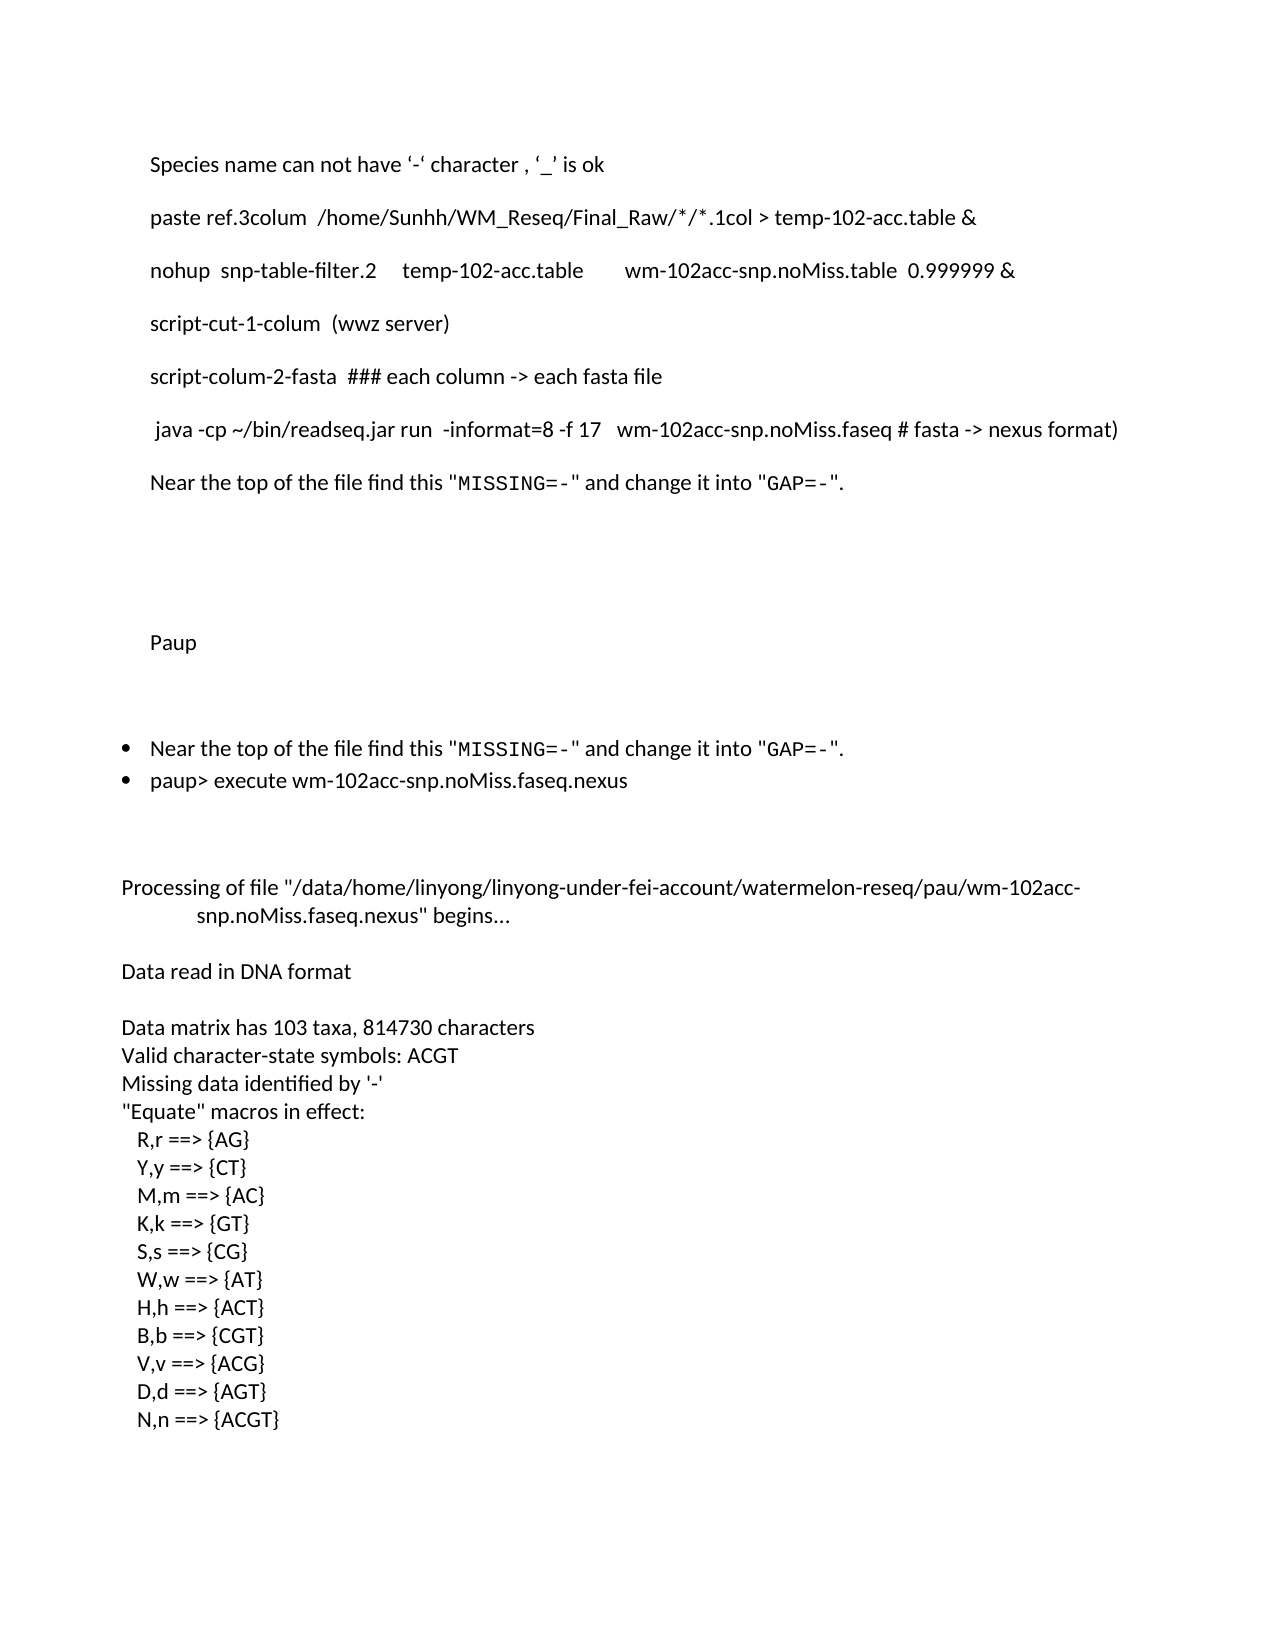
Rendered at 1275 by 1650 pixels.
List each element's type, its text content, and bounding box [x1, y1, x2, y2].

text Y,y ==> {CT} [121, 1153, 1125, 1181]
text Species name can not have ‘-‘ character , ‘_’ is ok [150, 150, 1125, 178]
text K,k ==> {GT} [121, 1209, 1125, 1237]
text V,v ==> {ACG} [121, 1349, 1125, 1377]
list Near the top of the file find this "MISSING=-" and change it into "GAP=-". [122, 734, 1125, 762]
text Missing data identified by '-' [121, 1069, 1125, 1097]
text Near the top of the file find this "MISSING=-" and change it into "GAP=-". [150, 468, 1125, 497]
text B,b ==> {CGT} [121, 1321, 1125, 1349]
text N,n ==> {ACGT} [121, 1405, 1125, 1433]
text H,h ==> {ACT} [121, 1293, 1125, 1321]
text M,m ==> {AC} [121, 1181, 1125, 1209]
text Valid character-state symbols: ACGT [121, 1041, 1125, 1069]
text script-cut-1-colum (wwz server) [150, 309, 1125, 337]
text D,d ==> {AGT} [121, 1377, 1125, 1405]
text W,w ==> {AT} [121, 1265, 1125, 1293]
text nohup snp-table-filter.2 temp-102-acc.table wm-102acc-snp.noMiss.table 0.999999 & [150, 256, 1125, 284]
text Paup [150, 628, 1125, 656]
text R,r ==> {AG} [121, 1125, 1125, 1153]
text java -cp ~/bin/readseq.jar run -informat=8 -f 17 wm-102acc-snp.noMiss.faseq # fasta -> nexus format) [150, 415, 1125, 443]
text Data read in DNA format [121, 957, 1125, 985]
text Data matrix has 103 taxa, 814730 characters [121, 1013, 1125, 1041]
list paup> execute wm-102acc-snp.noMiss.faseq.nexus [122, 767, 1125, 795]
text Processing of file "/data/home/linyong/linyong-under-fei-account/watermelon-reseq/pau/wm-102acc-snp.noMiss.faseq.nexus" begins... [121, 873, 1125, 929]
text S,s ==> {CG} [121, 1237, 1125, 1265]
text "Equate" macros in effect: [121, 1097, 1125, 1125]
text paste ref.3colum /home/Sunhh/WM_Reseq/Final_Raw/*/*.1col > temp-102-acc.table & [150, 203, 1125, 231]
text script-colum-2-fasta ### each column -> each fasta file [150, 362, 1125, 390]
